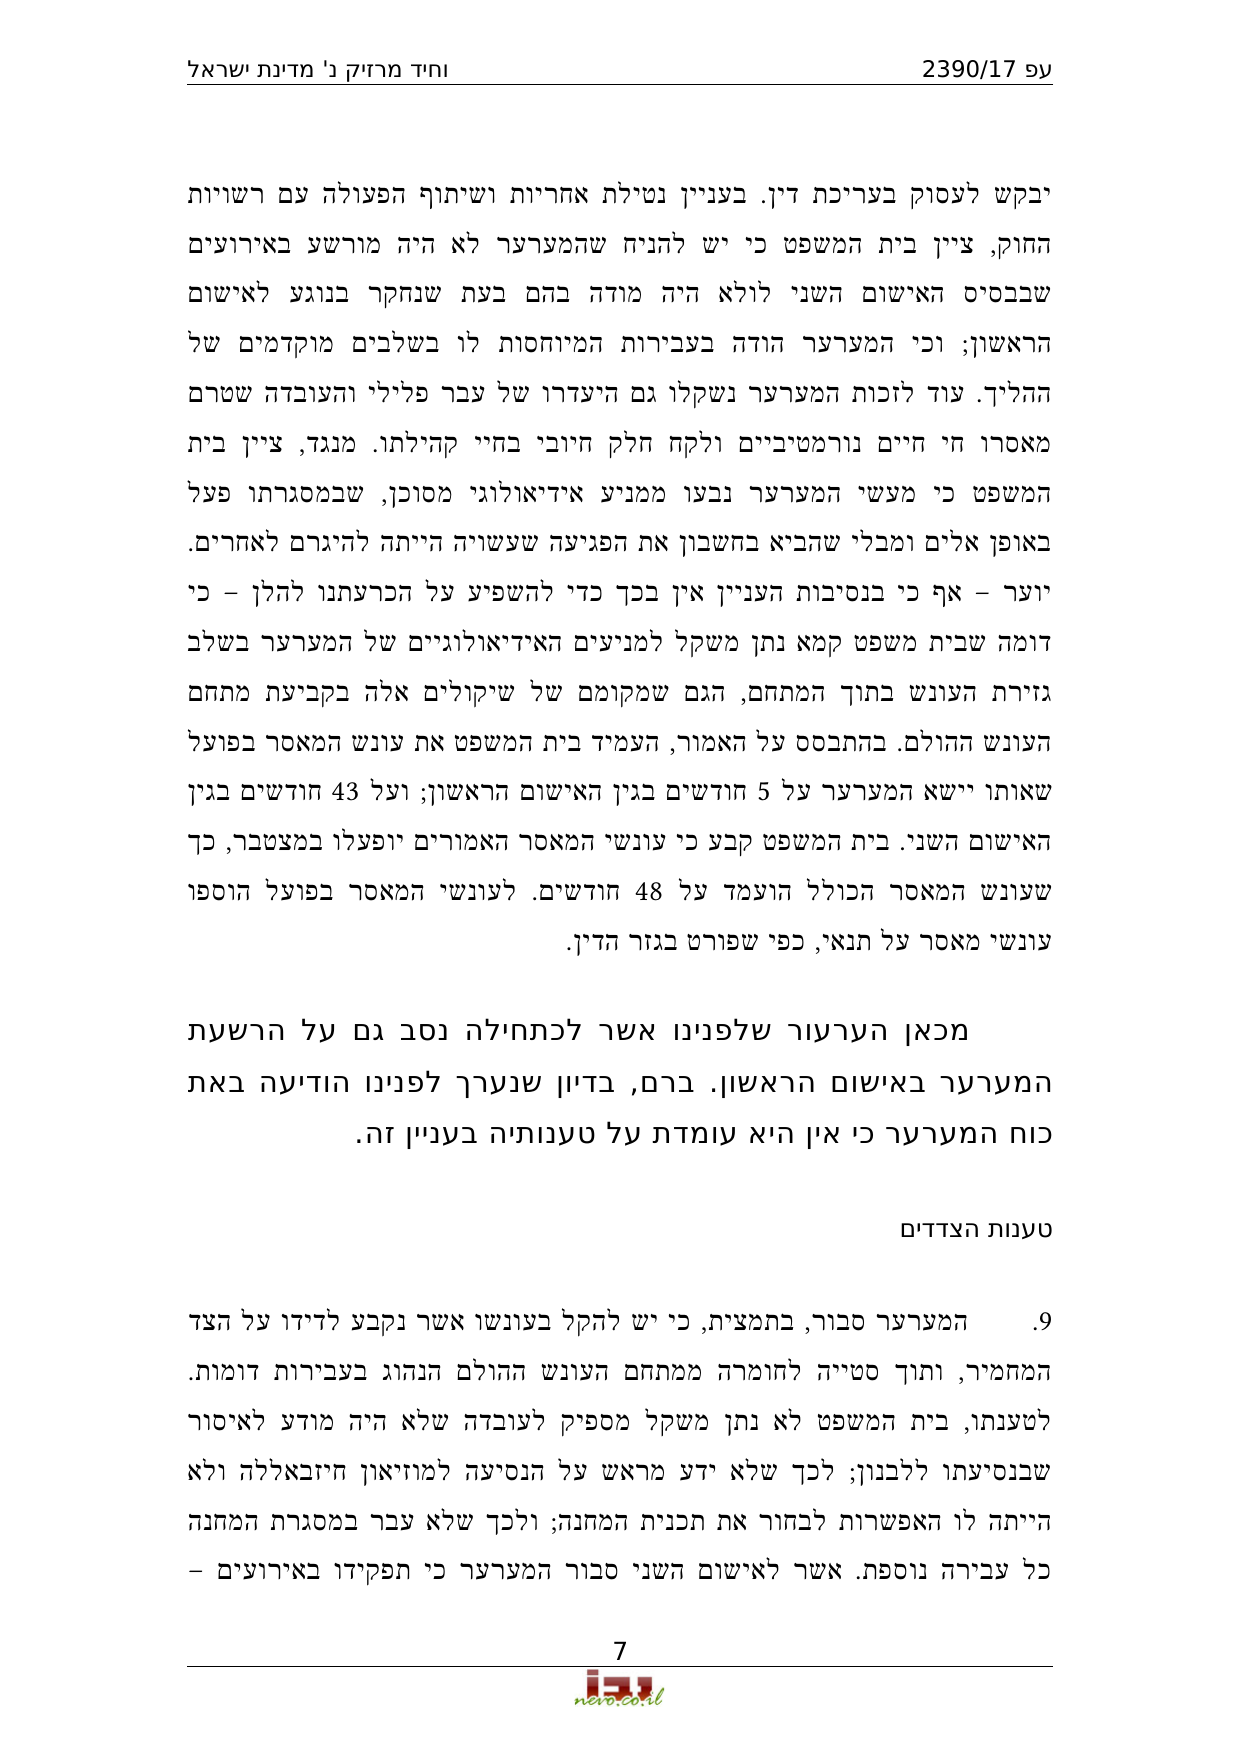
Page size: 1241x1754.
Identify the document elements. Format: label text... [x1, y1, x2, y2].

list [187, 177, 1053, 957]
text טענות הצדדים [187, 1214, 1053, 1243]
picture [574, 1669, 666, 1707]
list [187, 1305, 1053, 1587]
text מכאן הערעור שלפנינו אשר לכתחילה נסב גם על הרשעת המערער באישום הראשון. ברם, בדיון שנערך לפנינו הודיעה באת כוח המערער כי אין היא עומדת על טענותיה בעניין זה. [187, 1013, 1053, 1150]
